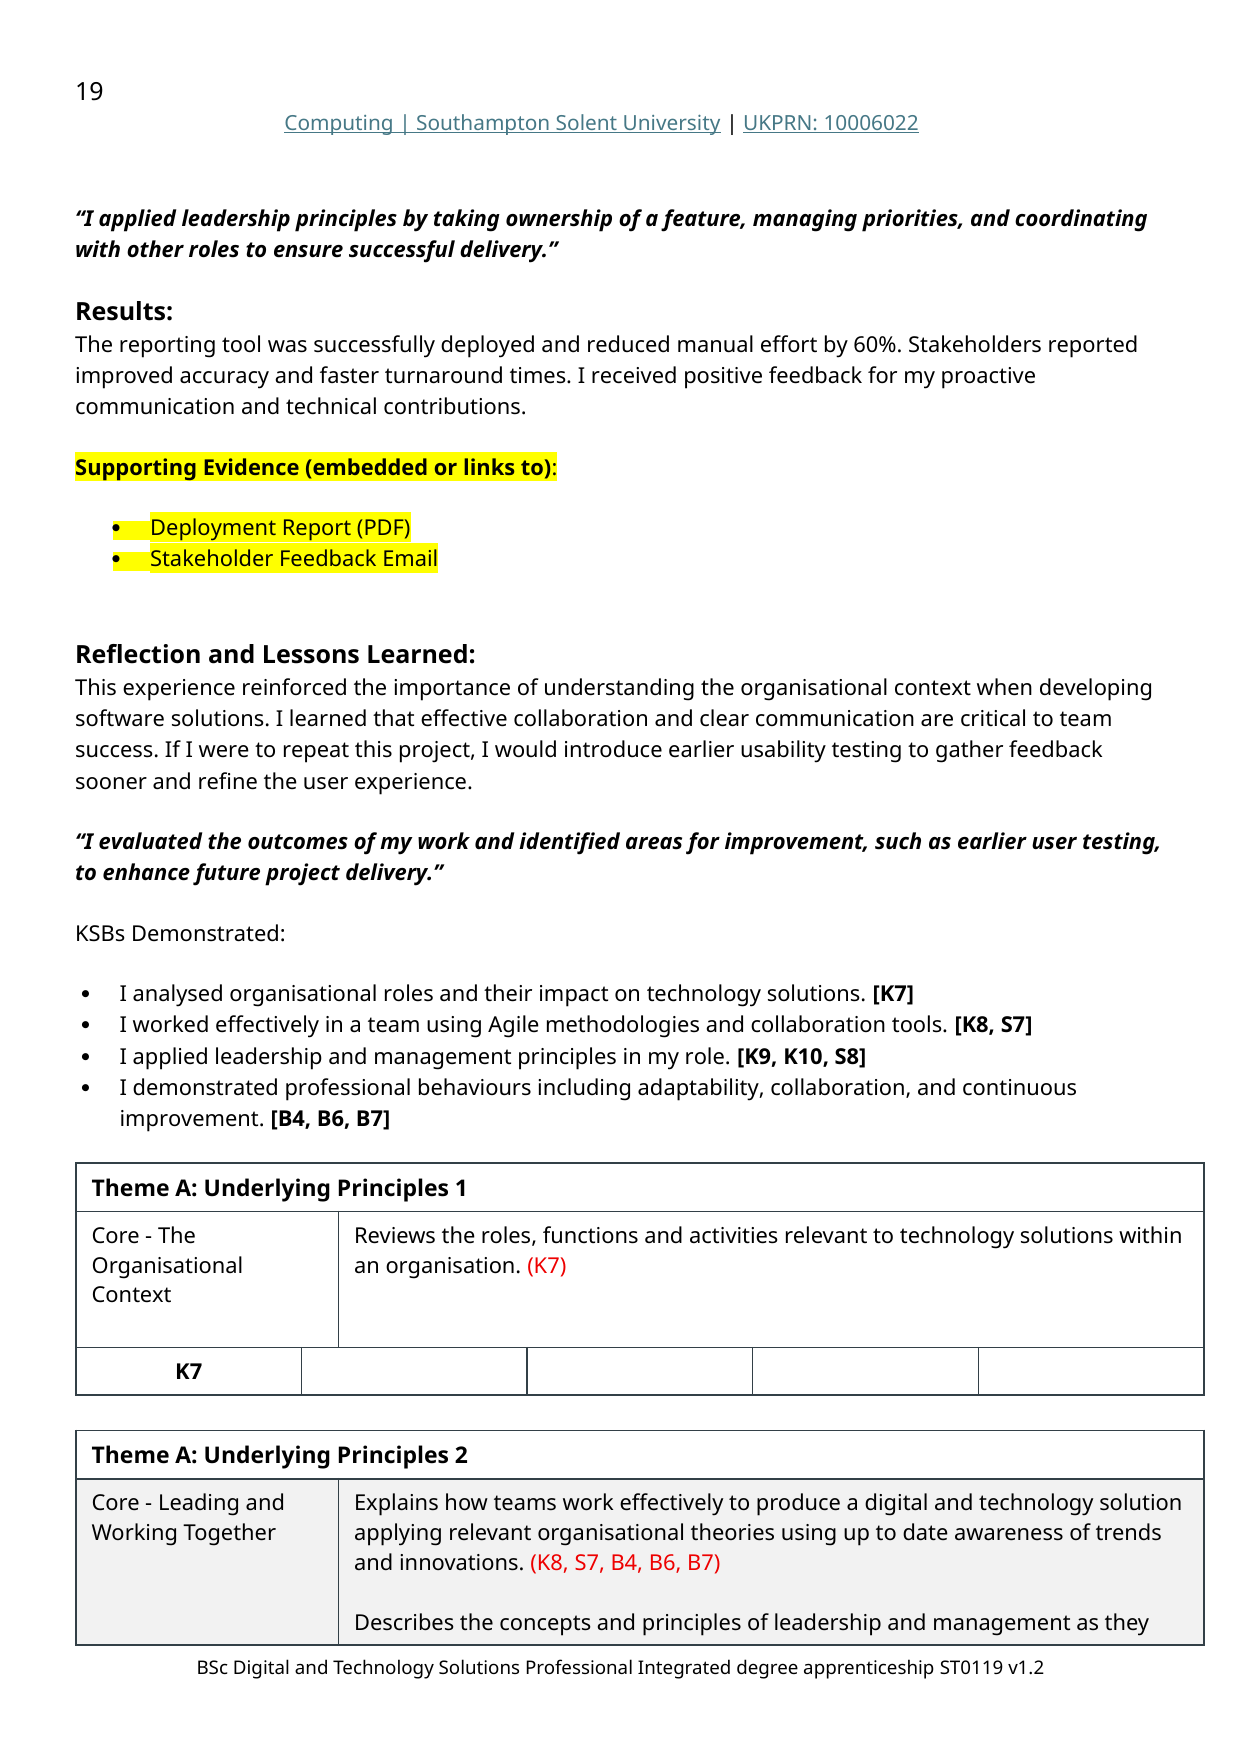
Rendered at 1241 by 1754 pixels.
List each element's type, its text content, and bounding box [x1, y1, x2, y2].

list Stakeholder Feedback Email [112, 542, 1165, 573]
list I applied leadership and management principles in my role. [K9, K10, S8] [82, 1039, 1165, 1070]
table_cell [302, 1348, 526, 1394]
table_header Theme A: Underlying Principles 2 [77, 1431, 1203, 1478]
text Reflection and Lessons Learned: This experience reinforced the importance of understanding the organisational context when developing software solutions. I learned that effective collaboration and clear communication are critical to team success. If I were to repeat this project, I would introduce earlier usability testing to gather feedback sooner and refine the user experience. [75, 602, 1165, 795]
table_cell [979, 1348, 1203, 1394]
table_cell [77, 1480, 338, 1644]
table_header Theme A: Underlying Principles 1 [77, 1164, 1203, 1211]
table_cell Reviews the roles, functions and activities relevant to technology solutions within an organisation. (K7) [339, 1212, 1203, 1347]
list I demonstrated professional behaviours including adaptability, collaboration, and continuous improvement. [B4, B6, B7] [82, 1070, 1165, 1133]
text KSBs Demonstrated: [75, 916, 1165, 947]
text Results: The reporting tool was successfully deployed and reduced manual effort by 60%. Stakeholders reported improved accuracy and faster turnaround times. I received positive feedback for my proactive communication and technical contributions. [75, 293, 1165, 421]
list Deployment Report (PDF) [112, 511, 1165, 542]
list I worked effectively in a team using Agile methodologies and collaboration tools. [K8, S7] [82, 1008, 1165, 1039]
text “I evaluated the outcomes of my work and identified areas for improvement, such as earlier user testing, to enhance future project delivery.” [75, 824, 1165, 887]
list I analysed organisational roles and their impact on technology solutions. [K7] [82, 977, 1165, 1008]
table_cell [528, 1348, 752, 1394]
text “I applied leadership principles by taking ownership of a feature, managing priorities, and coordinating with other roles to ensure successful delivery.” [75, 202, 1165, 264]
table_cell Core - The Organisational Context [77, 1212, 338, 1347]
table_cell K7 [77, 1348, 301, 1394]
text Supporting Evidence (embedded or links to): [75, 450, 1165, 481]
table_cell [339, 1480, 1203, 1644]
table_cell [753, 1348, 978, 1394]
